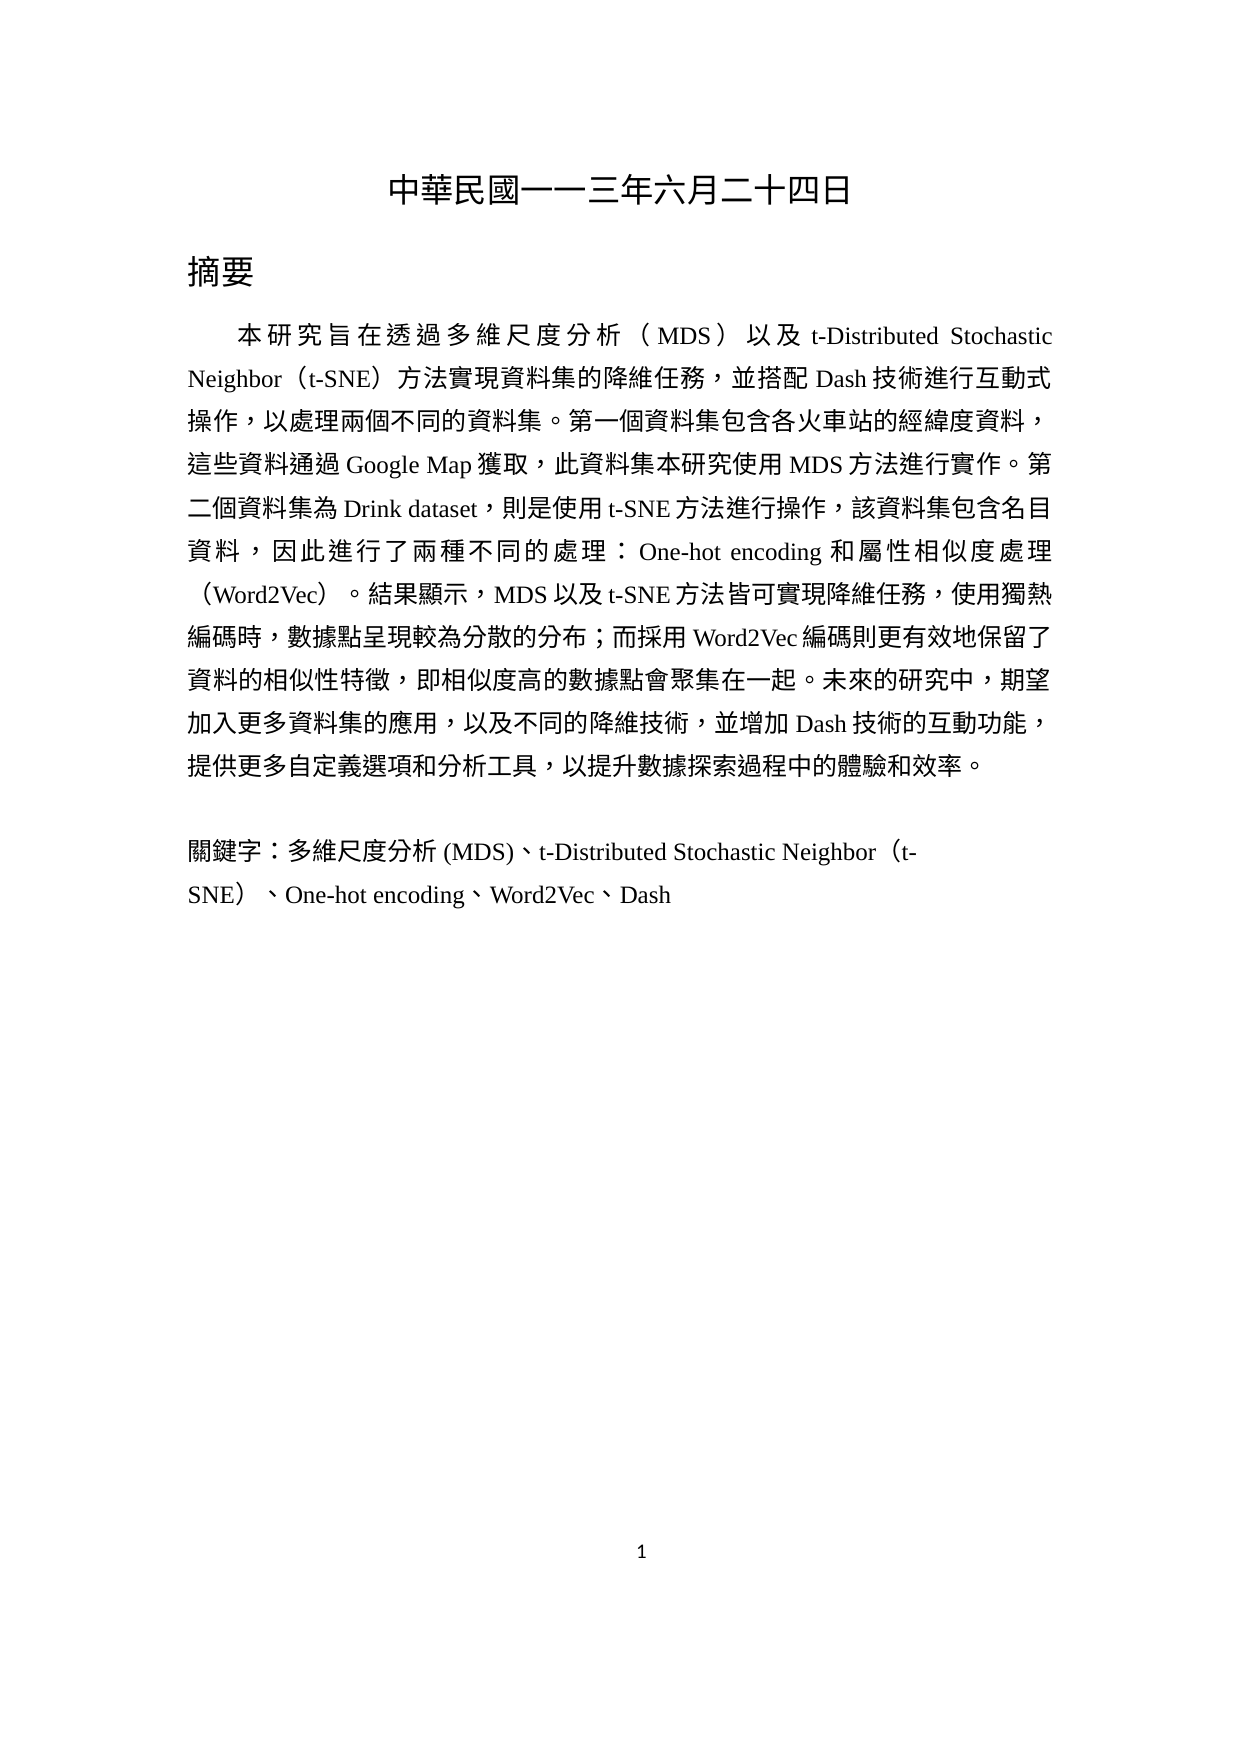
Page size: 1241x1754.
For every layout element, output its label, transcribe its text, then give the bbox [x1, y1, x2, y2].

text 摘要 [187, 233, 1053, 308]
text 關鍵字：多維尺度分析 (MDS)、t-Distributed Stochastic Neighbor（t-SNE）、One-hot encoding、Word2Vec、Dash [187, 831, 1053, 912]
text 中華民國一一三年六月二十四日 [187, 151, 1053, 226]
text 本研究旨在透過多維尺度分析（MDS）以及t-Distributed Stochastic Neighbor（t-SNE）方法實現資料集的降維任務，並搭配Dash技術進行互動式操作，以處理兩個不同的資料集。第一個資料集包含各火車站的經緯度資料，這些資料通過Google Map獲取，此資料集本研究使用MDS方法進行實作。第二個資料集為Drink dataset，則是使用t-SNE方法進行操作，該資料集包含名目資料，因此進行了兩種不同的處理：One-hot encoding和屬性相似度處理（Word2Vec）。結果顯示，MDS以及t-SNE方法皆可實現降維任務，使用獨熱編碼時，數據點呈現較為分散的分布；而採用Word2Vec編碼則更有效地保留了資料的相似性特徵，即相似度高的數據點會聚集在一起。未來的研究中，期望加入更多資料集的應用，以及不同的降維技術，並增加Dash技術的互動功能，提供更多自定義選項和分析工具，以提升數據探索過程中的體驗和效率。 [187, 315, 1053, 784]
